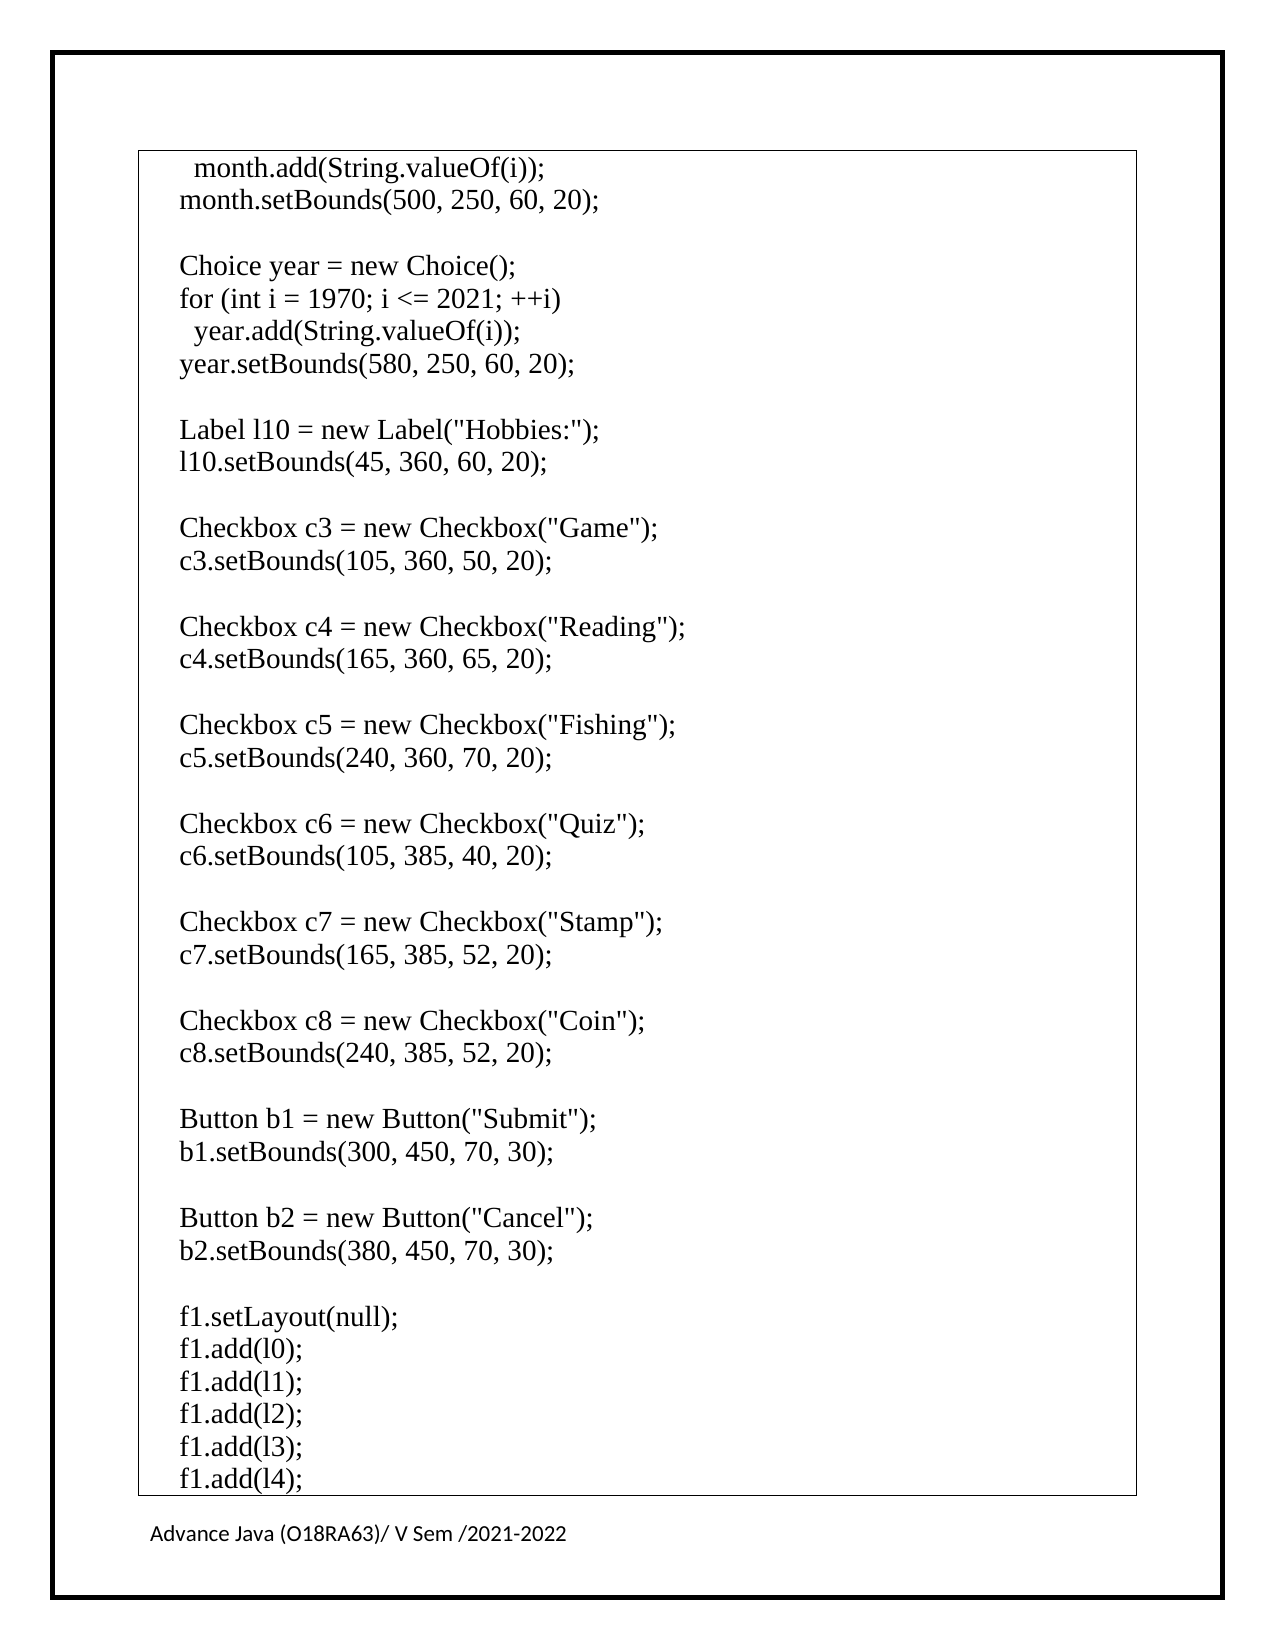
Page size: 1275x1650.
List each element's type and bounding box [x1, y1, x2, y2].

table_header [139, 151, 1136, 1495]
